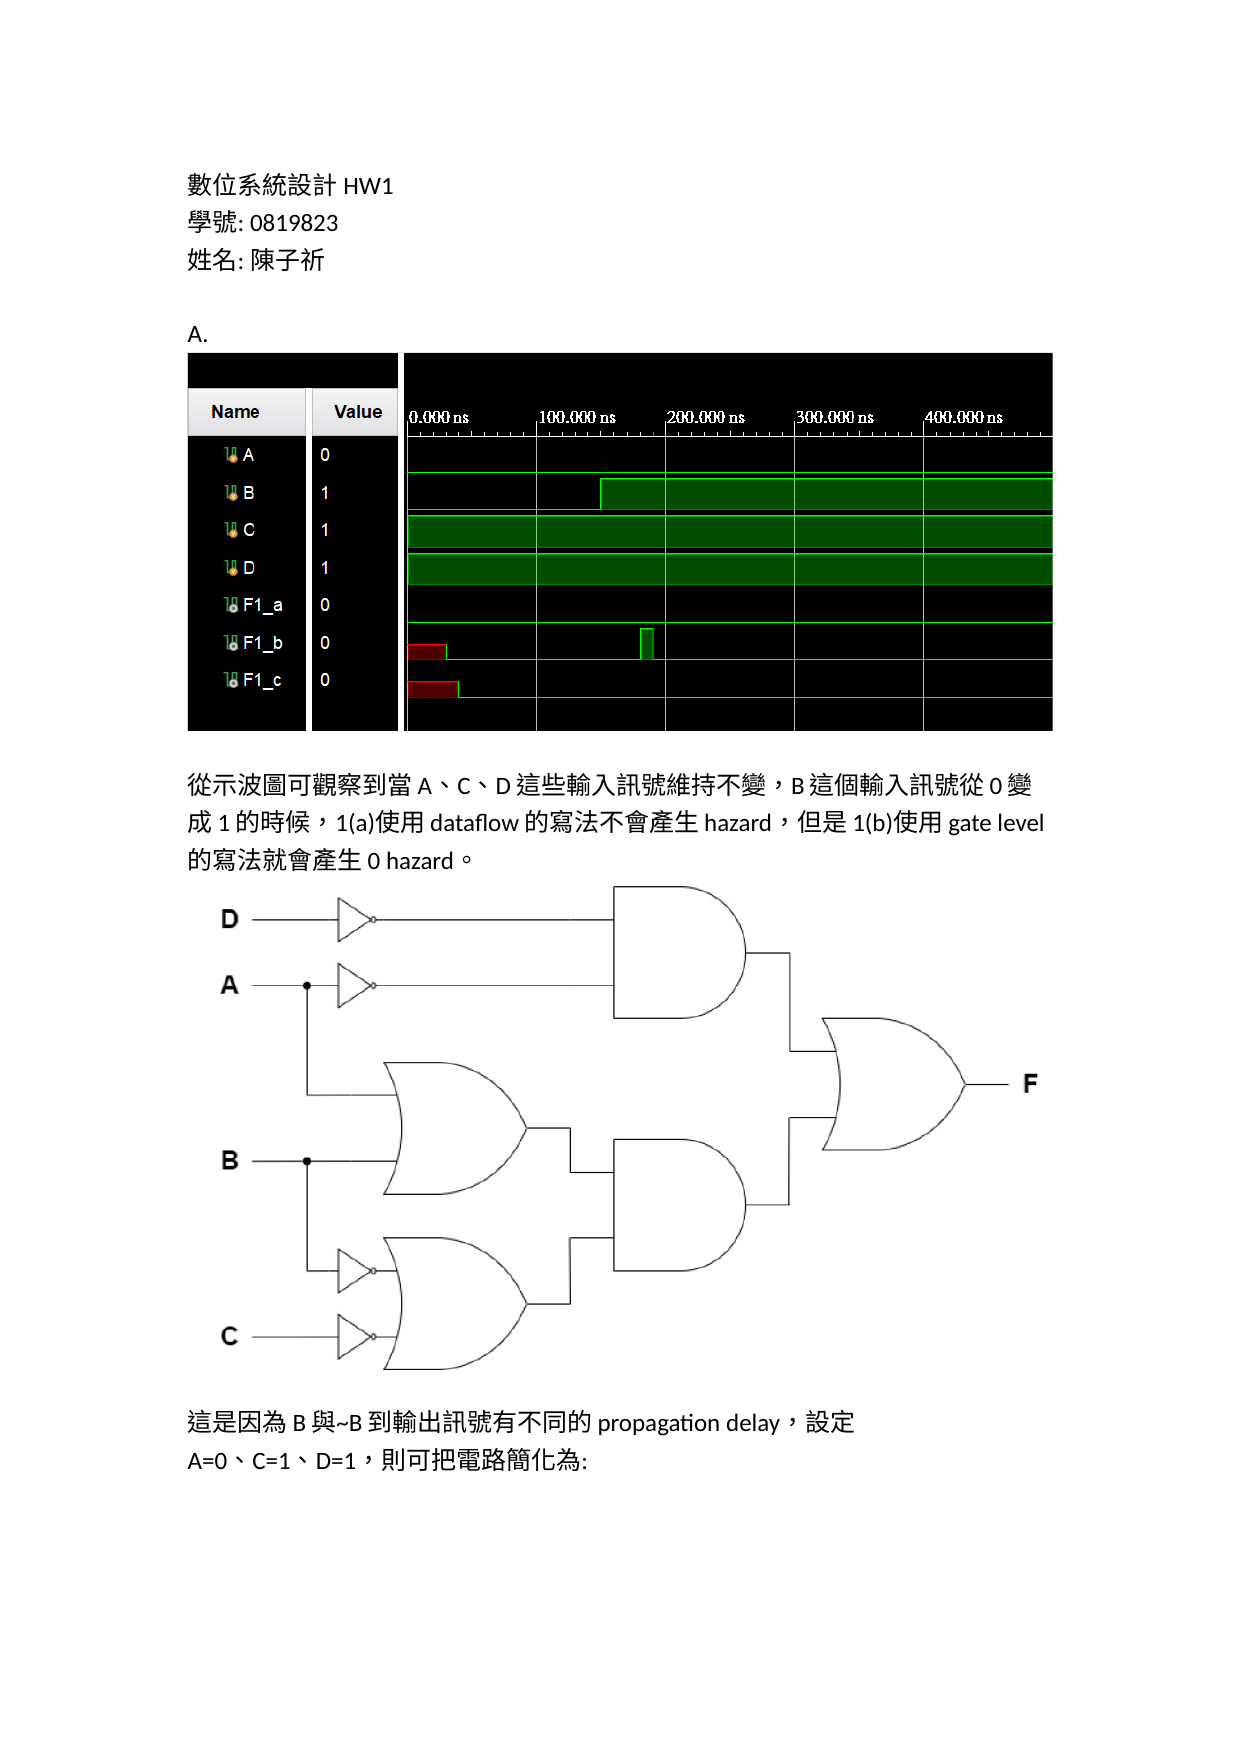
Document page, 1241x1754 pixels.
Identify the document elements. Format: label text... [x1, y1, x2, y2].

text 學號: 0819823 [187, 202, 1053, 239]
picture [187, 877, 1053, 1400]
text 這是因為B與~B到輸出訊號有不同的propagation delay，設定A=0、C=1、D=1，則可把電路簡化為: [187, 1402, 1053, 1477]
text 從示波圖可觀察到當A、C、D這些輸入訊號維持不變，B這個輸入訊號從0變成1的時候，1(a)使用dataflow的寫法不會產生hazard，但是1(b)使用gate level的寫法就會產生0 hazard。 [187, 764, 1053, 877]
text 數位系統設計 HW1 [187, 164, 1053, 202]
text 姓名: 陳子祈 [187, 239, 1053, 277]
text A. [187, 314, 1053, 352]
picture [187, 352, 1053, 731]
